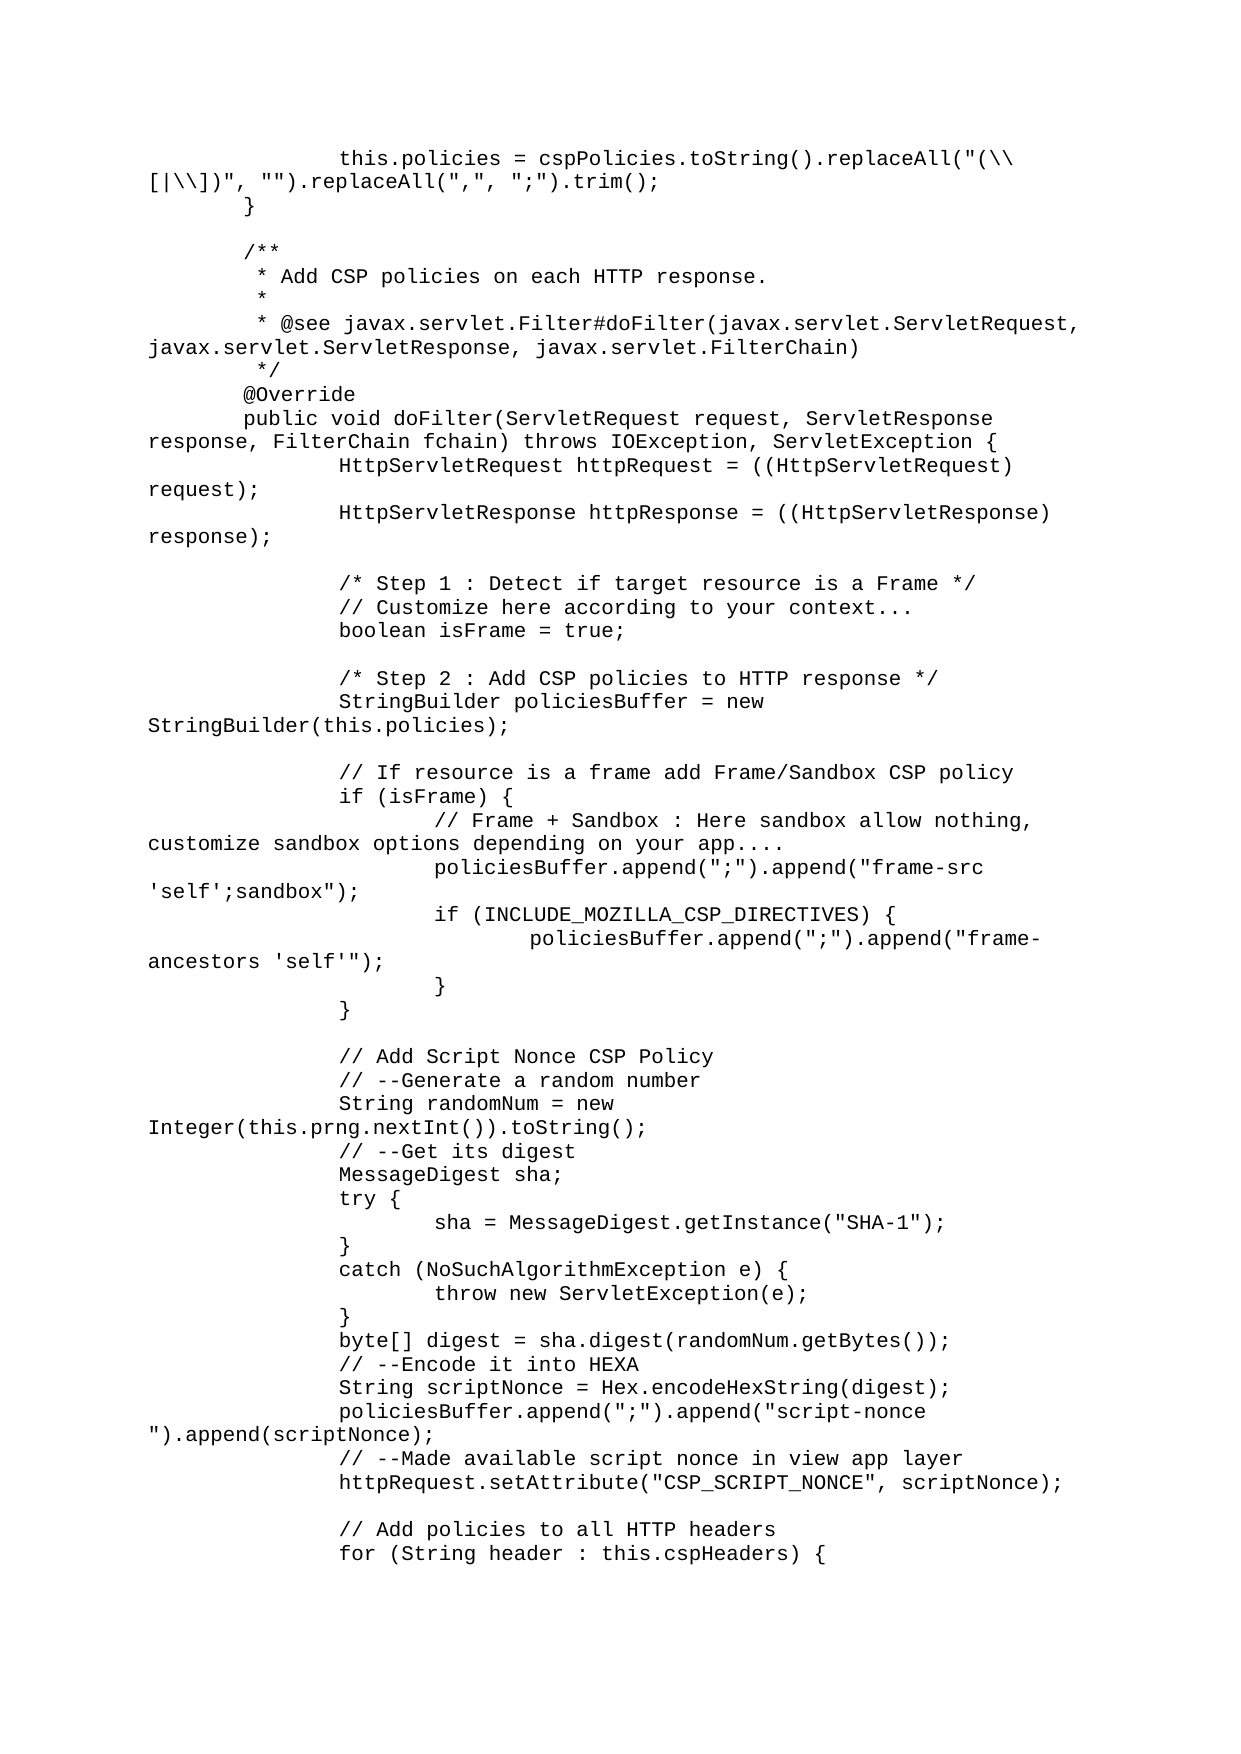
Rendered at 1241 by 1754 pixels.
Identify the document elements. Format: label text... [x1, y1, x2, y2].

text MessageDigest sha; [148, 1164, 1093, 1188]
text // Customize here according to your context... [148, 597, 1093, 621]
text } [148, 999, 1093, 1022]
text for (String header : this.cspHeaders) { [148, 1543, 1093, 1566]
text StringBuilder policiesBuffer = new StringBuilder(this.policies); [148, 691, 1093, 739]
text // --Generate a random number [148, 1070, 1093, 1093]
text } [148, 1306, 1093, 1330]
text // Frame + Sandbox : Here sandbox allow nothing, customize sandbox options depending on your app.... [148, 810, 1093, 857]
text /* Step 1 : Detect if target resource is a Frame */ [148, 573, 1093, 597]
text // Add policies to all HTTP headers [148, 1519, 1093, 1543]
text * Add CSP policies on each HTTP response. [148, 266, 1093, 289]
text policiesBuffer.append(";").append("frame-src 'self';sandbox"); [148, 857, 1093, 904]
text String scriptNonce = Hex.encodeHexString(digest); [148, 1377, 1093, 1401]
text throw new ServletException(e); [148, 1283, 1093, 1306]
text } [148, 975, 1093, 999]
text /* Step 2 : Add CSP policies to HTTP response */ [148, 668, 1093, 691]
text HttpServletRequest httpRequest = ((HttpServletRequest) request); [148, 455, 1093, 502]
text sha = MessageDigest.getInstance("SHA-1"); [148, 1212, 1093, 1235]
text } [148, 1235, 1093, 1259]
text boolean isFrame = true; [148, 621, 1093, 644]
text /** [148, 242, 1093, 266]
text // Add Script Nonce CSP Policy [148, 1046, 1093, 1070]
text if (isFrame) { [148, 786, 1093, 810]
text // If resource is a frame add Frame/Sandbox CSP policy [148, 762, 1093, 786]
text public void doFilter(ServletRequest request, ServletResponse response, FilterChain fchain) throws IOException, ServletException { [148, 408, 1093, 455]
text } [148, 195, 1093, 218]
text try { [148, 1188, 1093, 1212]
text this.policies = cspPolicies.toString().replaceAll("(\\[|\\])", "").replaceAll(",", ";").trim(); [148, 148, 1093, 195]
text * @see javax.servlet.Filter#doFilter(javax.servlet.ServletRequest, javax.servlet.ServletResponse, javax.servlet.FilterChain) [148, 313, 1093, 360]
text policiesBuffer.append(";").append("script-nonce ").append(scriptNonce); [148, 1401, 1093, 1448]
text httpRequest.setAttribute("CSP_SCRIPT_NONCE", scriptNonce); [148, 1472, 1093, 1495]
text catch (NoSuchAlgorithmException e) { [148, 1259, 1093, 1283]
text if (INCLUDE_MOZILLA_CSP_DIRECTIVES) { [148, 904, 1093, 928]
text policiesBuffer.append(";").append("frame-ancestors 'self'"); [148, 928, 1093, 975]
text // --Get its digest [148, 1141, 1093, 1164]
text * [148, 289, 1093, 313]
text byte[] digest = sha.digest(randomNum.getBytes()); [148, 1330, 1093, 1353]
text */ [148, 360, 1093, 384]
text // --Made available script nonce in view app layer [148, 1448, 1093, 1472]
text // --Encode it into HEXA [148, 1353, 1093, 1377]
text HttpServletResponse httpResponse = ((HttpServletResponse) response); [148, 502, 1093, 549]
text @Override [148, 384, 1093, 408]
text String randomNum = new Integer(this.prng.nextInt()).toString(); [148, 1093, 1093, 1141]
